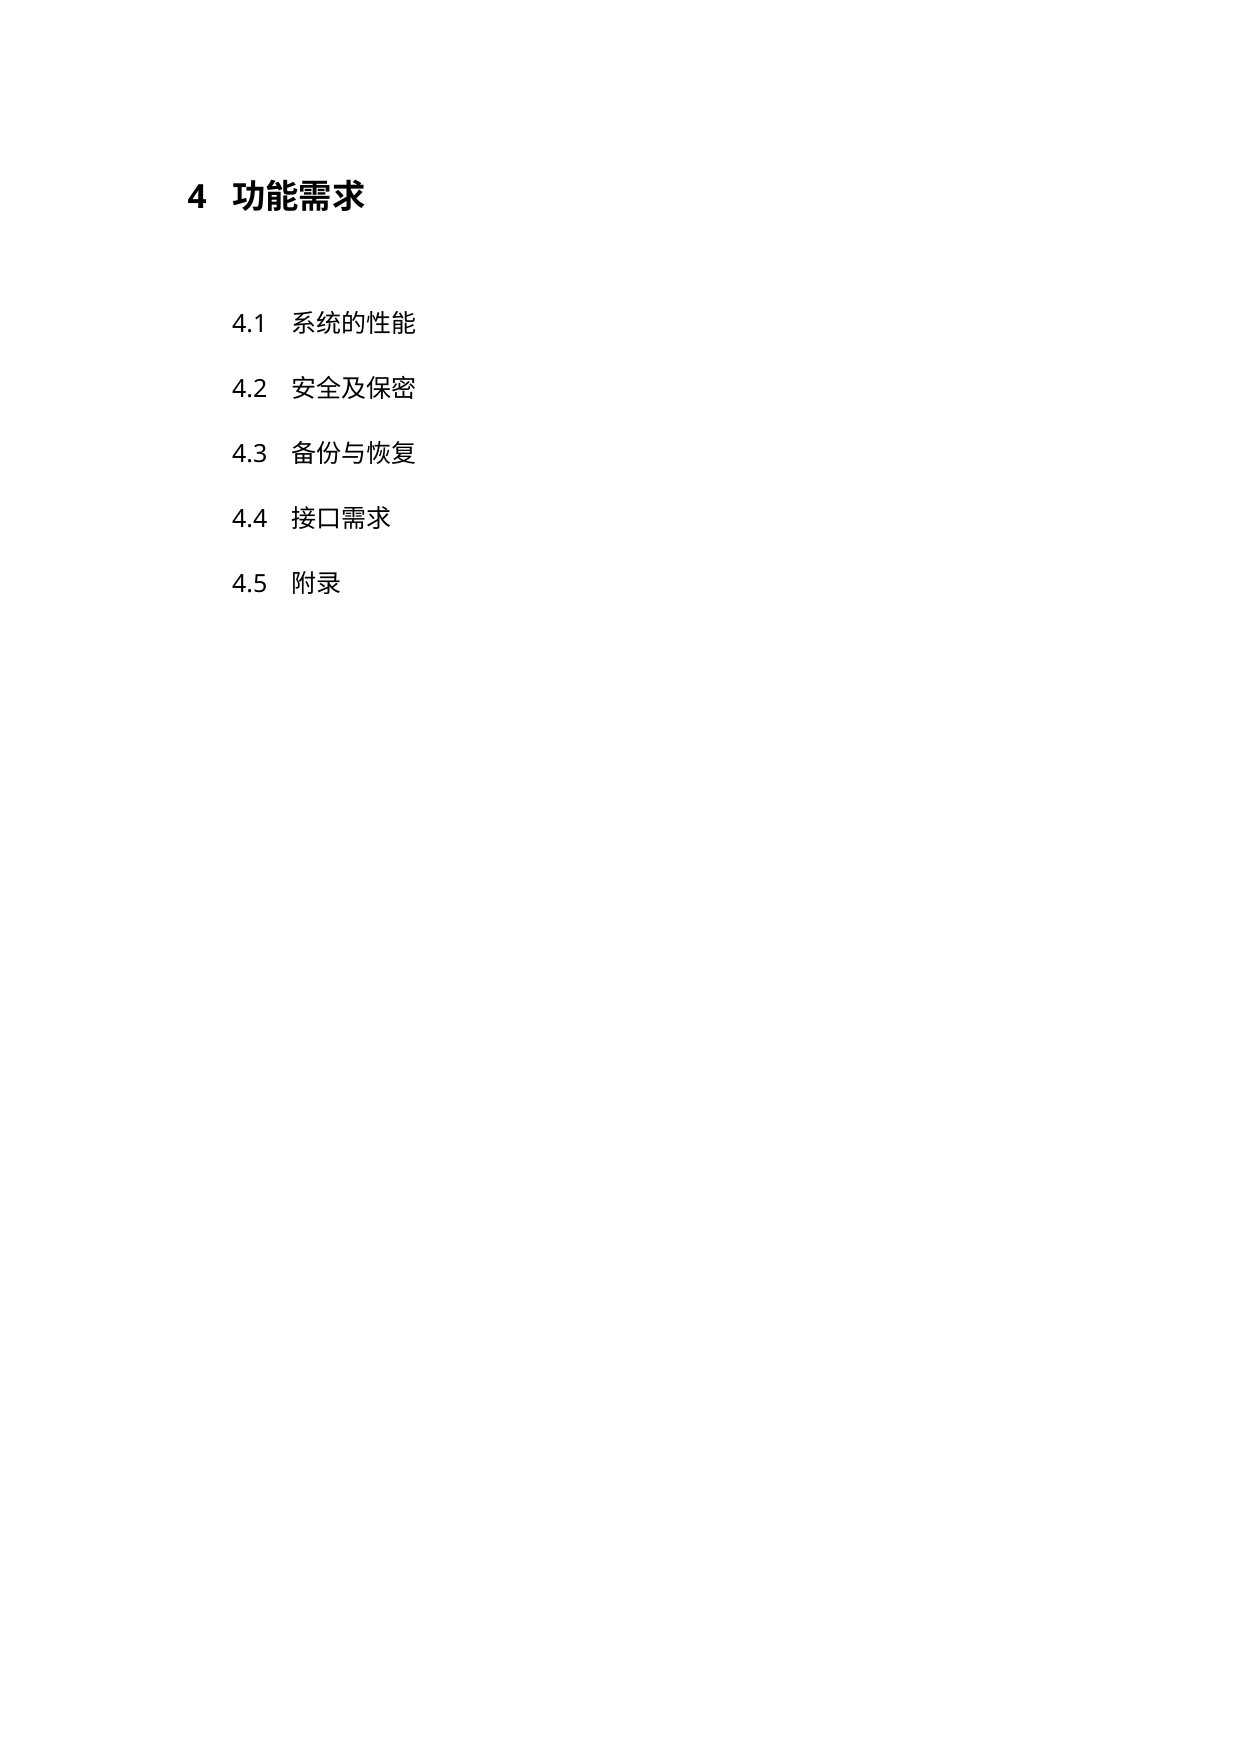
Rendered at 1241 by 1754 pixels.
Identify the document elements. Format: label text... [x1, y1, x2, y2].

list 系统的性能 [232, 289, 1053, 354]
list 安全及保密 [232, 354, 1053, 419]
list 接口需求 [232, 484, 1053, 549]
subtitle 功能需求 [187, 162, 1053, 227]
list 备份与恢复 [232, 419, 1053, 484]
list 附录 [232, 549, 1053, 614]
